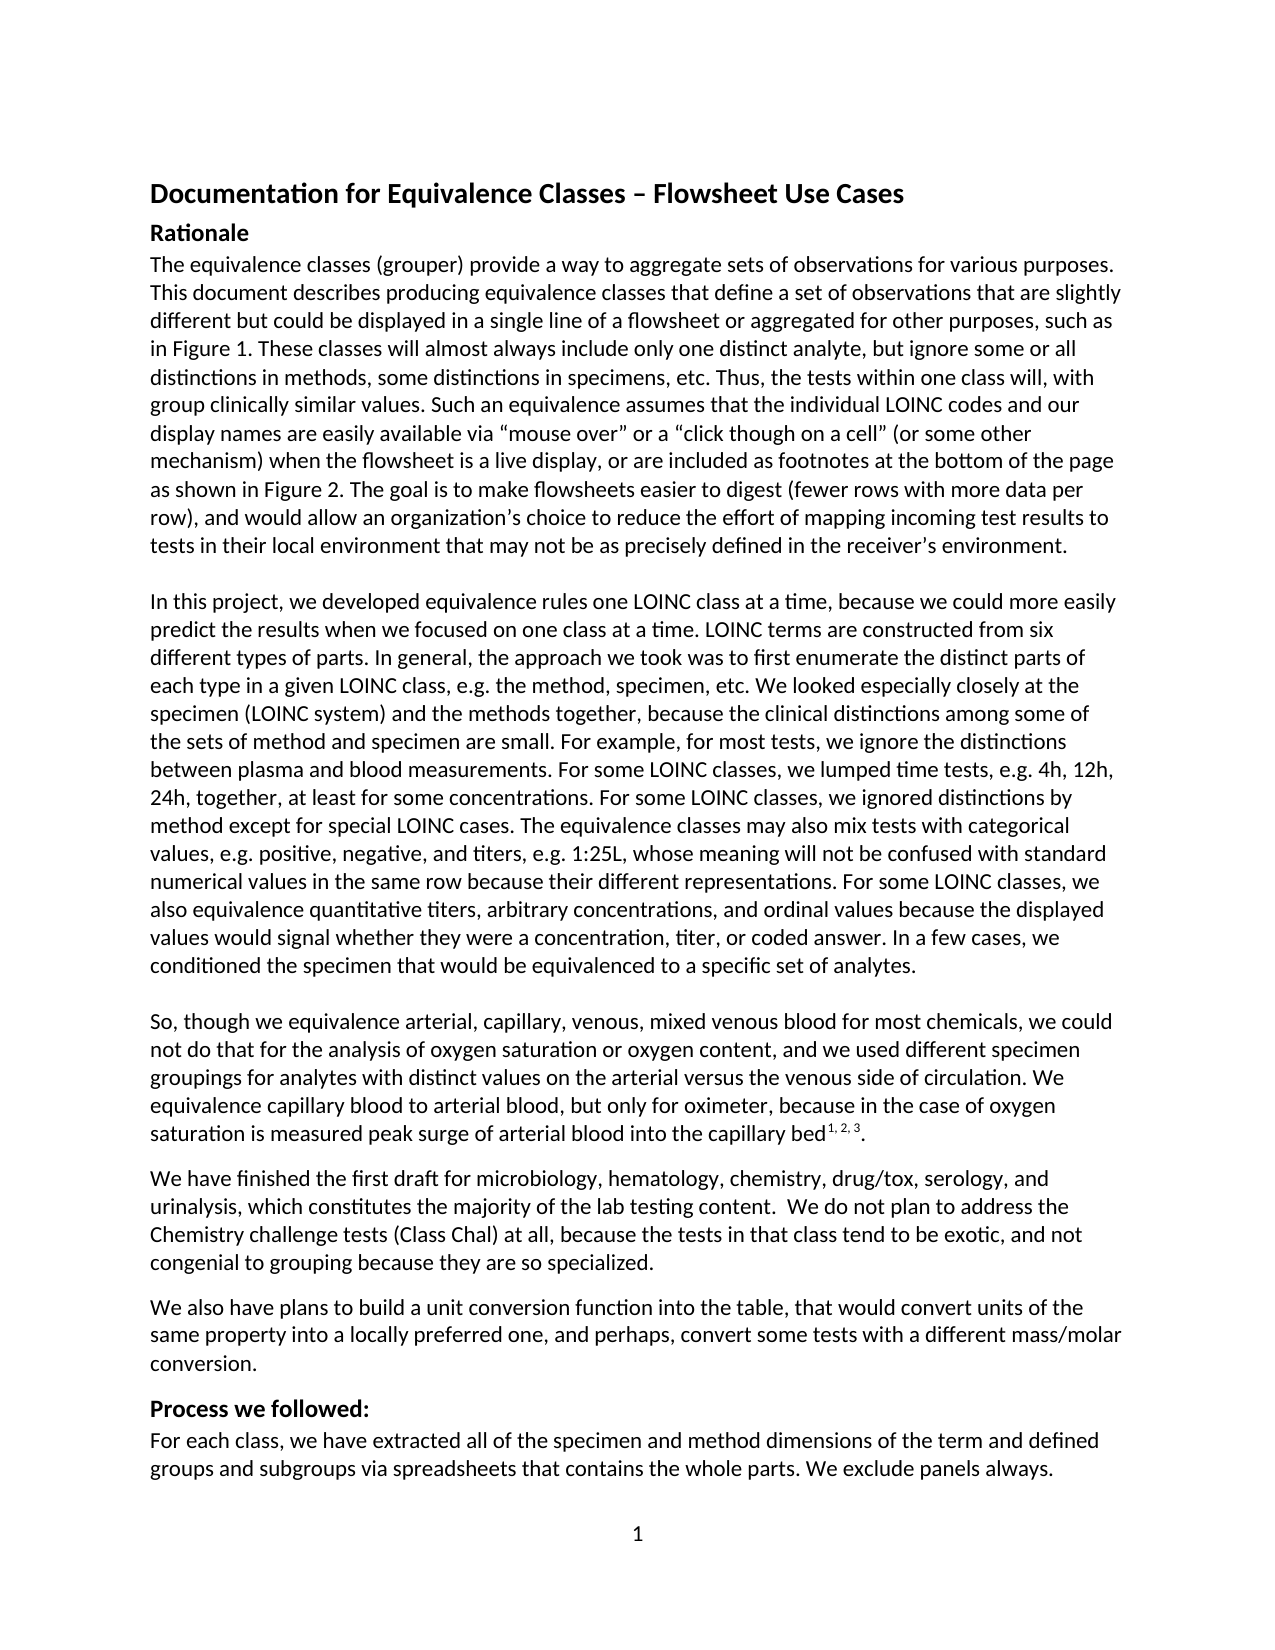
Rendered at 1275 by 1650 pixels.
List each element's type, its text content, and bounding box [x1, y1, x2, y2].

text This document describes producing equivalence classes that define a set of observations that are slightly different but could be displayed in a single line of a flowsheet or aggregated for other purposes, such as in Figure 1. These classes will almost always include only one distinct analyte, but ignore some or all distinctions in methods, some distinctions in specimens, etc. Thus, the tests within one class will, with group clinically similar values. Such an equivalence assumes that the individual LOINC codes and our display names are easily available via “mouse over” or a “click though on a cell” (or some other mechanism) when the flowsheet is a live display, or are included as footnotes at the bottom of the page as shown in Figure 2. The goal is to make flowsheets easier to digest (fewer rows with more data per row), and would allow an organization’s choice to reduce the effort of mapping incoming test results to tests in their local environment that may not be as precisely defined in the receiver’s environment. [150, 278, 1125, 559]
text We also have plans to build a unit conversion function into the table, that would convert units of the same property into a locally preferred one, and perhaps, convert some tests with a different mass/molar conversion. [150, 1293, 1125, 1377]
text The equivalence classes (grouper) provide a way to aggregate sets of observations for various purposes. [150, 251, 1125, 278]
subtitle Documentation for Equivalence Classes – Flowsheet Use Cases [150, 175, 1125, 211]
subtitle Process we followed: [150, 1393, 1125, 1424]
text So, though we equivalence arterial, capillary, venous, mixed venous blood for most chemicals, we could not do that for the analysis of oxygen saturation or oxygen content, and we used different specimen groupings for analytes with distinct values on the arterial versus the venous side of circulation. We equivalence capillary blood to arterial blood, but only for oximeter, because in the case of oxygen saturation is measured peak surge of arterial blood into the capillary bed1, 2, 3. [150, 1007, 1125, 1147]
text For each class, we have extracted all of the specimen and method dimensions of the term and defined groups and subgroups via spreadsheets that contains the whole parts. We exclude panels always. [150, 1426, 1125, 1482]
subtitle Rationale [150, 218, 1125, 248]
text In this project, we developed equivalence rules one LOINC class at a time, because we could more easily predict the results when we focused on one class at a time. LOINC terms are constructed from six different types of parts. In general, the approach we took was to first enumerate the distinct parts of each type in a given LOINC class, e.g. the method, specimen, etc. We looked especially closely at the specimen (LOINC system) and the methods together, because the clinical distinctions among some of the sets of method and specimen are small. For example, for most tests, we ignore the distinctions between plasma and blood measurements. For some LOINC classes, we lumped time tests, e.g. 4h, 12h, 24h, together, at least for some concentrations. For some LOINC classes, we ignored distinctions by method except for special LOINC cases. The equivalence classes may also mix tests with categorical values, e.g. positive, negative, and titers, e.g. 1:25L, whose meaning will not be confused with standard numerical values in the same row because their different representations. For some LOINC classes, we also equivalence quantitative titers, arbitrary concentrations, and ordinal values because the displayed values would signal whether they were a concentration, titer, or coded answer. In a few cases, we conditioned the specimen that would be equivalenced to a specific set of analytes. [150, 587, 1125, 979]
text We have finished the first draft for microbiology, hematology, chemistry, drug/tox, serology, and urinalysis, which constitutes the majority of the lab testing content. We do not plan to address the Chemistry challenge tests (Class Chal) at all, because the tests in that class tend to be exotic, and not congenial to grouping because they are so specialized. [150, 1164, 1125, 1276]
